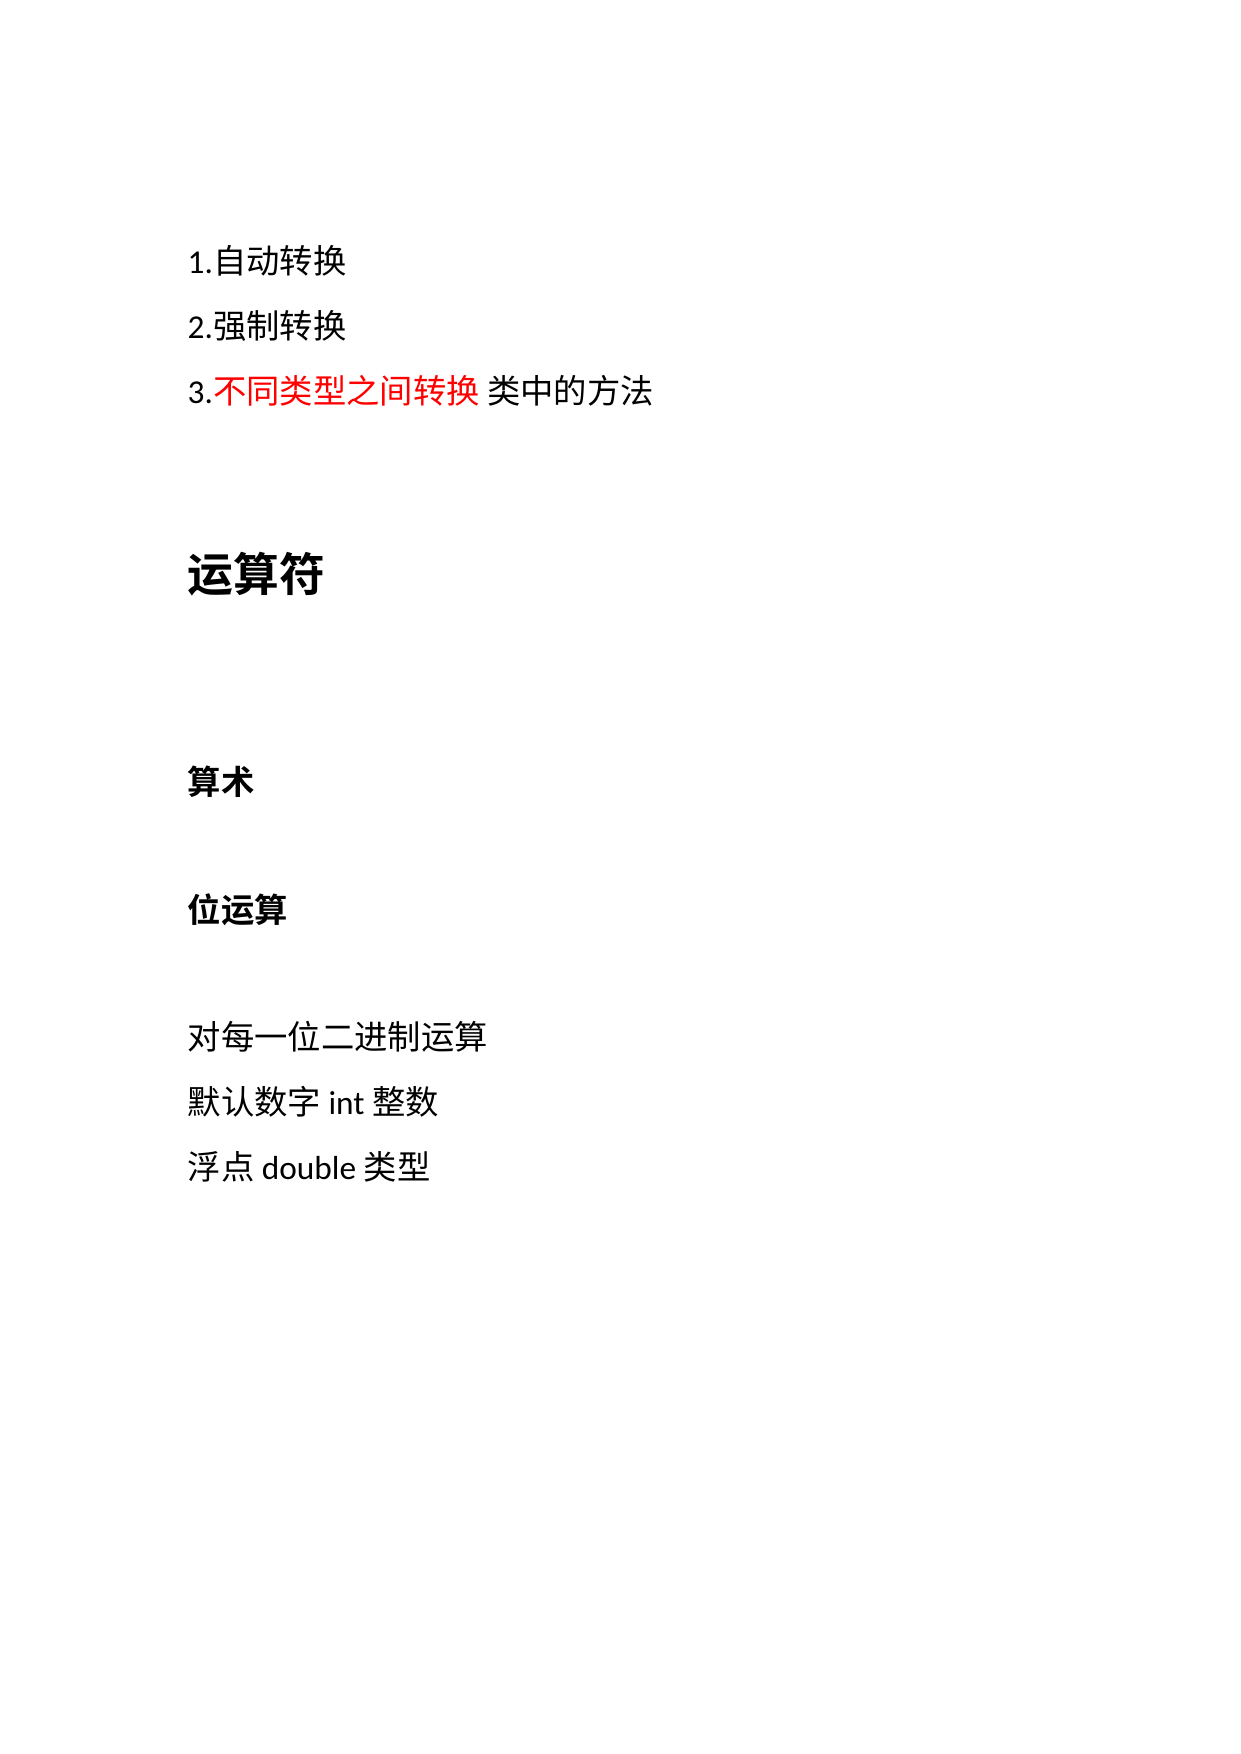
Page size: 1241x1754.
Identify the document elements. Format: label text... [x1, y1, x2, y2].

text 3.不同类型之间转换 类中的方法 [187, 357, 1053, 422]
text 默认数字 int 整数 [187, 1067, 1053, 1132]
subtitle 算术 [187, 748, 1053, 813]
text 2.强制转换 [187, 292, 1053, 357]
text 浮点 double 类型 [187, 1132, 1053, 1197]
text 1.自动转换 [187, 227, 1053, 292]
subtitle 位运算 [187, 875, 1053, 940]
subtitle 运算符 [187, 522, 1053, 620]
text 对每一位二进制运算 [187, 1002, 1053, 1067]
